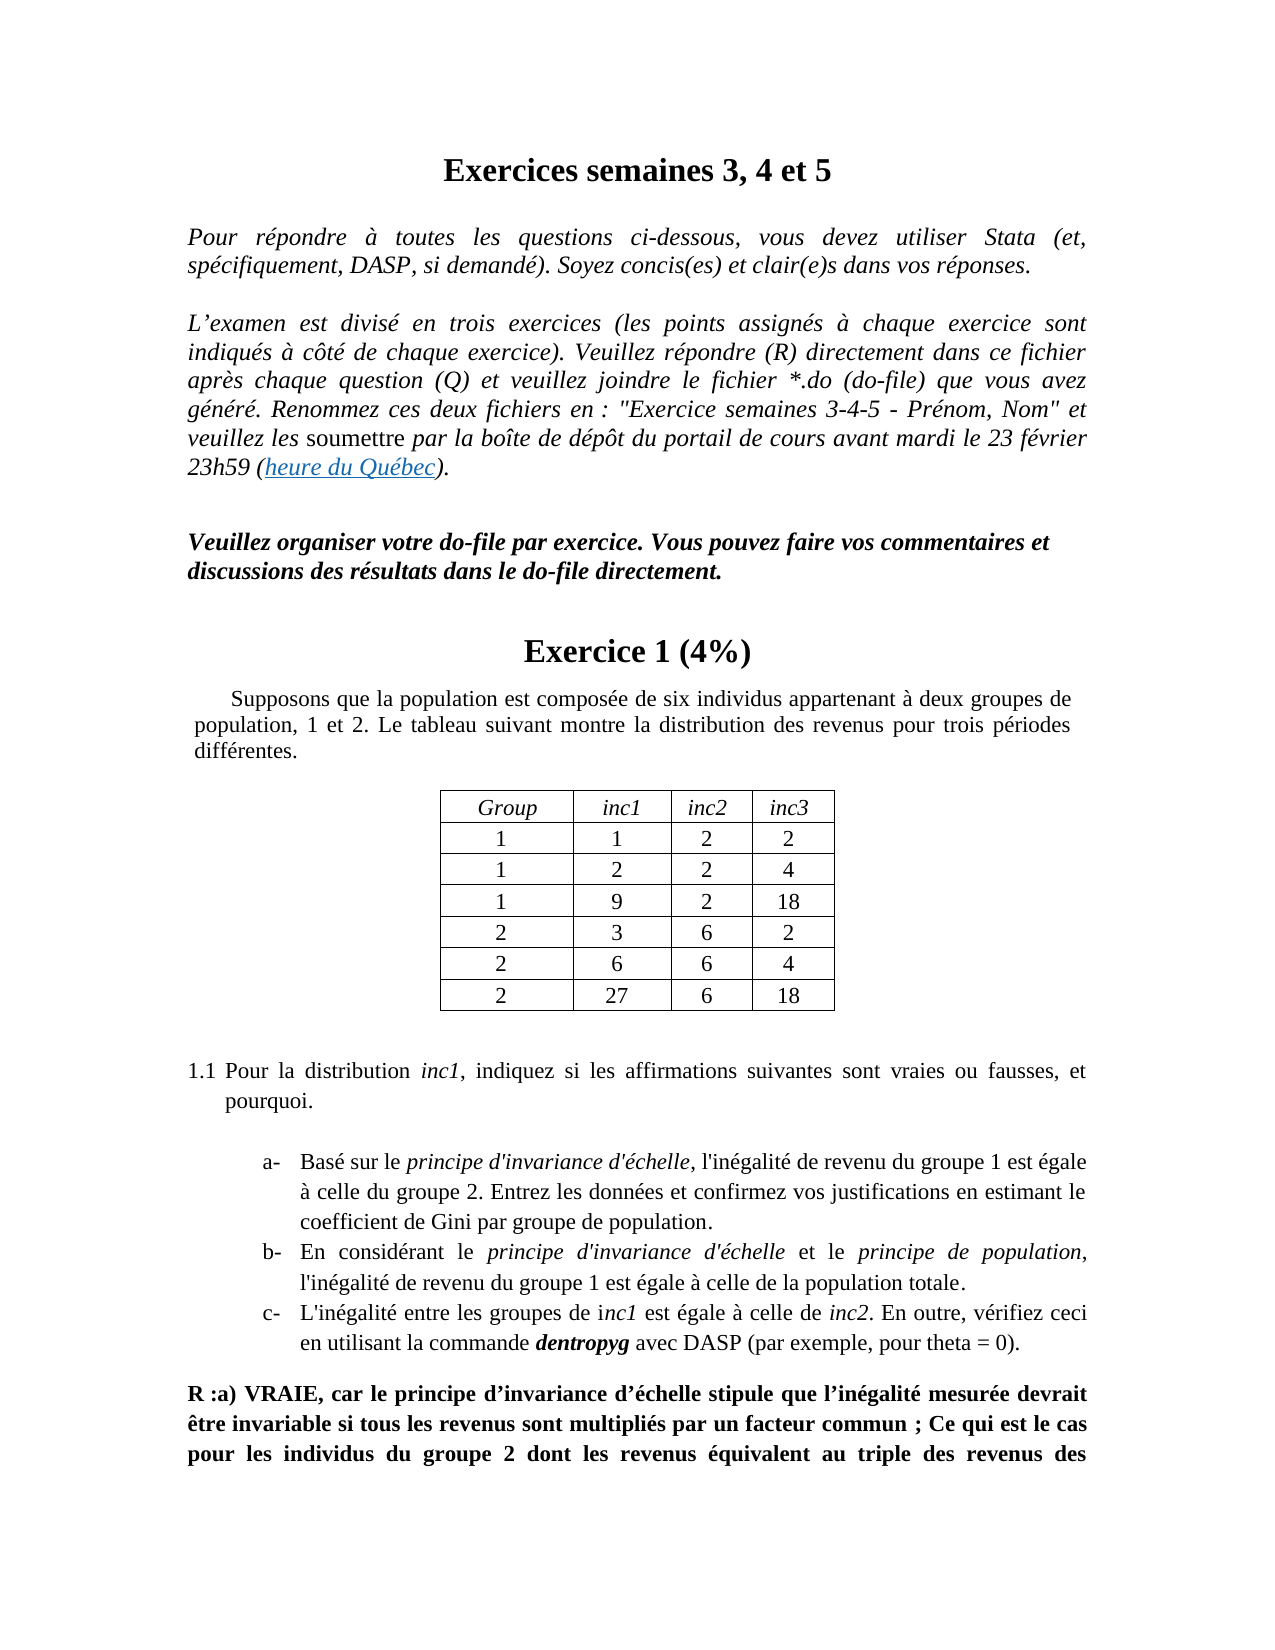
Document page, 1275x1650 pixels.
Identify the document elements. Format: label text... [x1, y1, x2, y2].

table_cell 1 [441, 823, 573, 853]
list En considérant le principe d'invariance d'échelle et le principe de population, l'inégalité de revenu du groupe 1 est égale à celle de la population totale. [262, 1238, 1087, 1295]
table_cell 1 [574, 823, 671, 853]
table_cell 2 [441, 980, 573, 1010]
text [187, 1380, 1087, 1467]
table_header inc1 [574, 791, 671, 822]
table_cell 6 [672, 917, 752, 947]
table_cell 6 [672, 948, 752, 978]
table_cell 1 [441, 854, 573, 884]
table_cell 1 [441, 885, 573, 916]
table_cell 2 [441, 917, 573, 947]
table_cell 2 [574, 854, 671, 884]
table_cell 2 [441, 948, 573, 978]
table_cell 9 [574, 885, 671, 916]
table_cell 2 [753, 917, 834, 947]
text L’examen est divisé en trois exercices (les points assignés à chaque exercice sont indiqués à côté de chaque exercice). Veuillez répondre (R) directement dans ce fichier après chaque question (Q) et veuillez joindre le fichier *.do (do-file) que vous avez généré. Renommez ces deux fichiers en : "Exercice semaines 3-4-5 - Prénom, Nom" et veuillez les soumettre par la boîte de dépôt du portail de cours avant mardi le 23 février 23h59 (heure du Québec). [187, 308, 1087, 481]
table_cell 6 [672, 980, 752, 1010]
table_cell 3 [574, 917, 671, 947]
table_header inc2 [672, 791, 752, 822]
table_cell 4 [753, 948, 834, 978]
list Pour la distribution inc1, indiquez si les affirmations suivantes sont vraies ou fausses, et pourquoi. [187, 1057, 1087, 1114]
table_cell 18 [753, 885, 834, 916]
list Basé sur le principe d'invariance d'échelle, l'inégalité de revenu du groupe 1 est égale à celle du groupe 2. Entrez les données et confirmez vos justifications en estimant le coefficient de Gini par groupe de population. [262, 1148, 1087, 1234]
subtitle Exercice 1 (4%) [187, 631, 1087, 669]
table_header inc3 [753, 791, 834, 822]
table_cell 27 [574, 980, 671, 1010]
text Exercices semaines 3, 4 et 5 [187, 150, 1087, 188]
table_header Group [441, 791, 573, 822]
table_cell 2 [672, 823, 752, 853]
table_cell 2 [753, 823, 834, 853]
list L'inégalité entre les groupes de inc1 est égale à celle de inc2. En outre, vérifiez ceci en utilisant la commande dentropyg avec DASP (par exemple, pour theta = 0). [262, 1299, 1087, 1355]
table_cell 6 [574, 948, 671, 978]
table_cell 2 [672, 854, 752, 884]
table_cell 4 [753, 854, 834, 884]
text Pour répondre à toutes les questions ci-dessous, vous devez utiliser Stata (et, spécifiquement, DASP, si demandé). Soyez concis(es) et clair(e)s dans vos réponses. [187, 222, 1087, 279]
text Veuillez organiser votre do-file par exercice. Vous pouvez faire vos commentaires et discussions des résultats dans le do-file directement. [187, 527, 1087, 584]
table_cell 18 [753, 980, 834, 1010]
text Supposons que la population est composée de six individus appartenant à deux groupes de population, 1 et 2. Le tableau suivant montre la distribution des revenus pour trois périodes différentes. [194, 685, 1072, 764]
table_cell 2 [672, 885, 752, 916]
